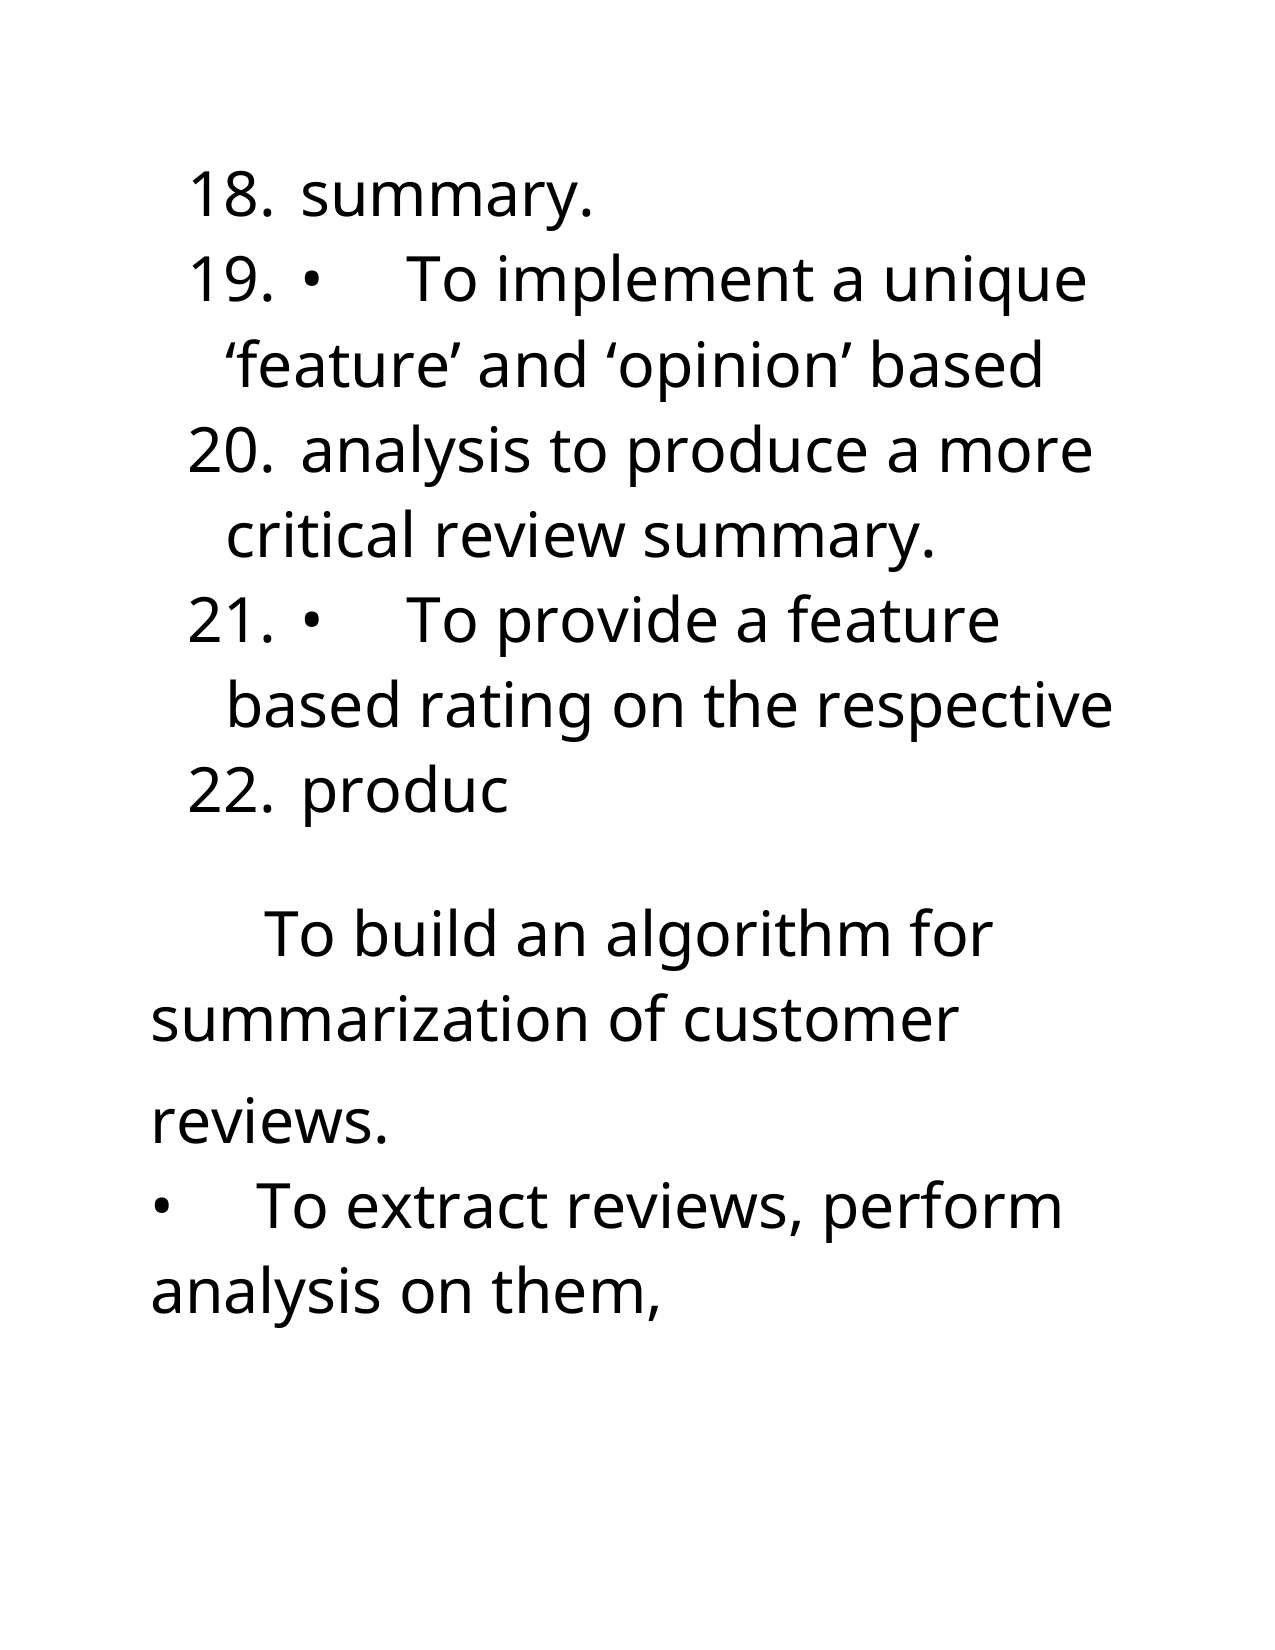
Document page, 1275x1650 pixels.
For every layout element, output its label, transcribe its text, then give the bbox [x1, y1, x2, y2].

list produc [187, 746, 1125, 831]
text To build an algorithm for summarization of customer [150, 889, 1125, 1060]
text • To extract reviews, perform analysis on them, [150, 1162, 1125, 1332]
list • To provide a feature based rating on the respective [187, 576, 1125, 746]
list • To implement a unique ‘feature’ and ‘opinion’ based [187, 235, 1125, 405]
list summary. [187, 150, 1125, 235]
list analysis to produce a more critical review summary. [187, 405, 1125, 576]
text reviews. [150, 1076, 1125, 1162]
